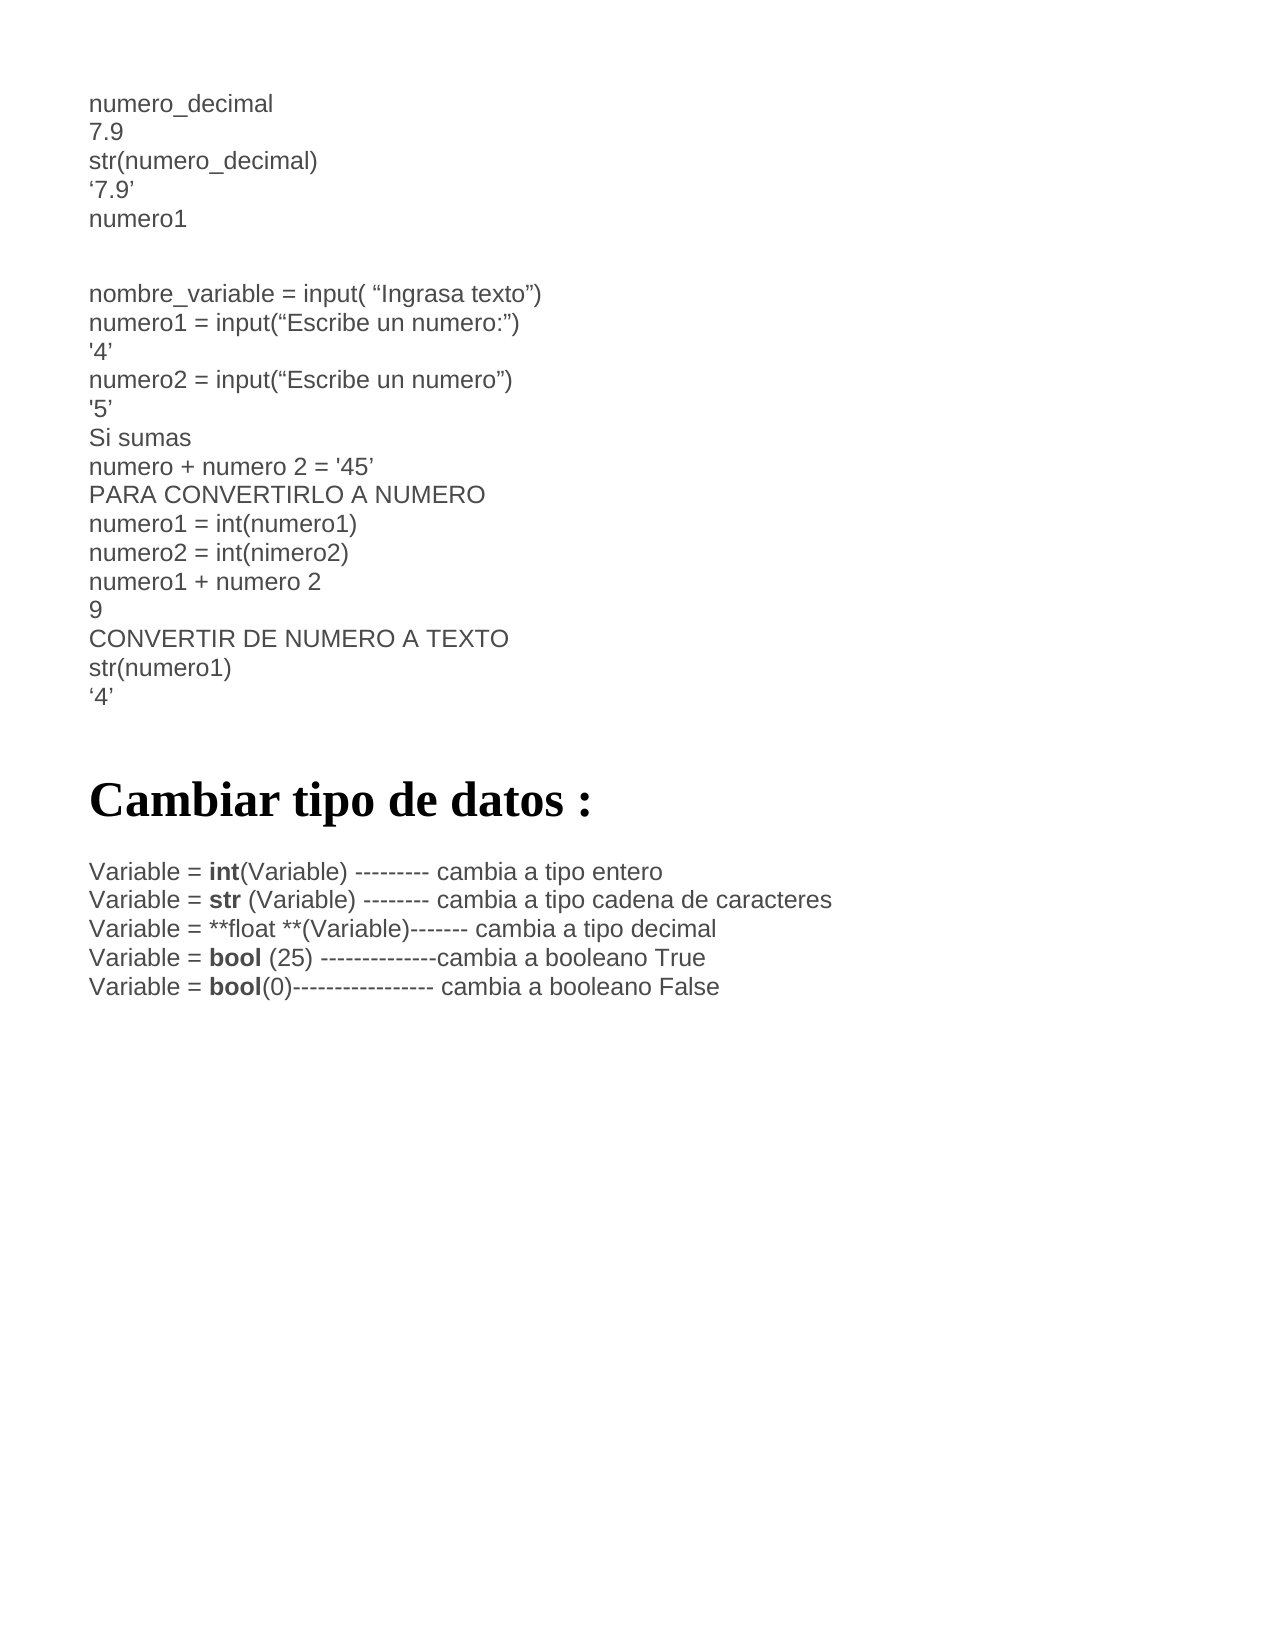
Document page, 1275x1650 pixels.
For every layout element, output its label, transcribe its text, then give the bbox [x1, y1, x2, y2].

text numero1 [89, 204, 1216, 232]
subtitle Cambiar tipo de datos : [89, 770, 1216, 827]
text numero_decimal 7.9 [89, 89, 1216, 146]
text Variable = int(Variable) --------- cambia a tipo entero Variable = str (Variable) -------- cambia a tipo cadena de caracteres Variable = **float **(Variable)------- cambia a tipo decimal Variable = bool (25) --------------cambia a booleano True Variable = bool(0)----------------- cambia a booleano False [89, 857, 1216, 1000]
text str(numero_decimal) ‘7.9’ [89, 146, 1216, 204]
text '5’ Si sumas numero + numero 2 = '45’ PARA CONVERTIRLO A NUMERO numero1 = int(numero1) numero2 = int(nimero2) numero1 + numero 2 9 CONVERTIR DE NUMERO A TEXTO str(numero1) ‘4’ [89, 394, 1216, 711]
text '4’ numero2 = input(“Escribe un numero”) [89, 337, 1216, 394]
text nombre_variable = input( “Ingrasa texto”) numero1 = input(“Escribe un numero:”) [89, 279, 1216, 337]
